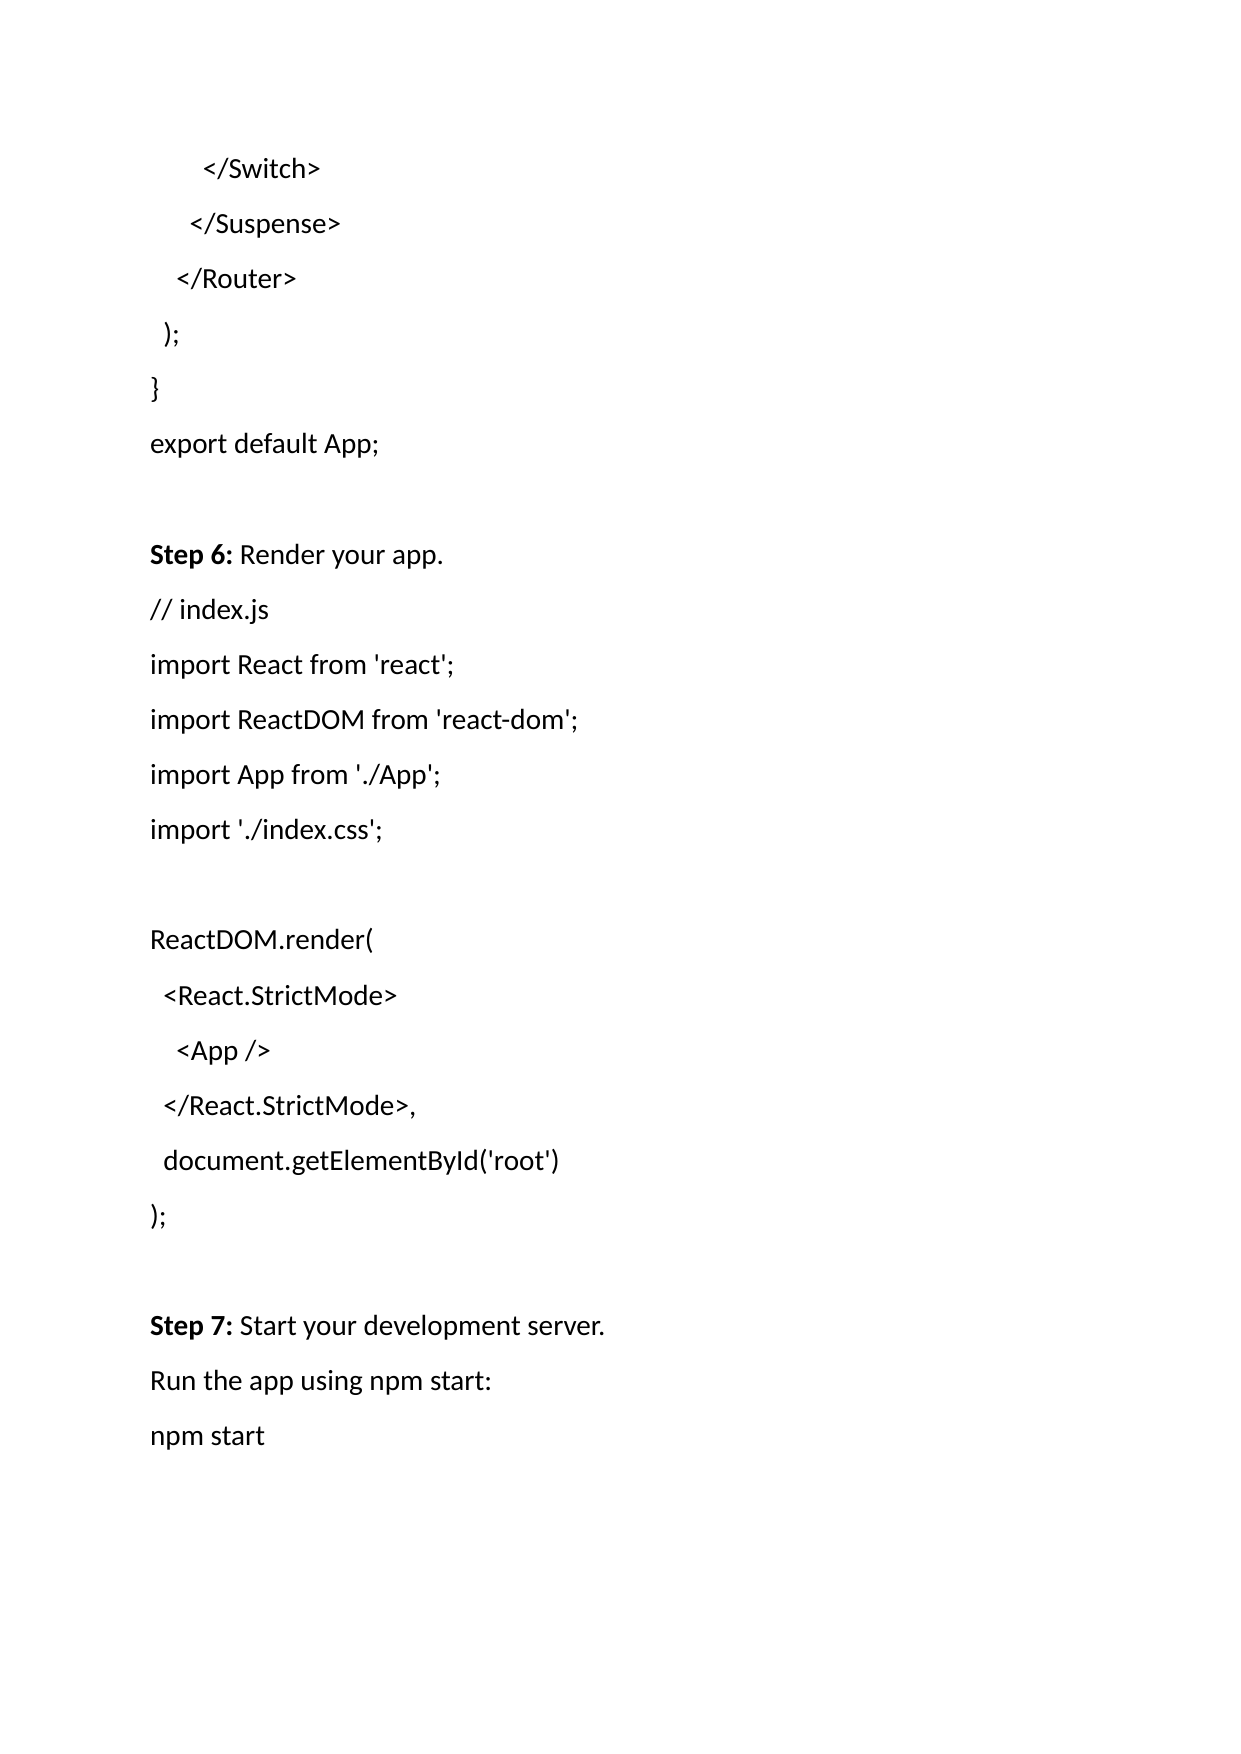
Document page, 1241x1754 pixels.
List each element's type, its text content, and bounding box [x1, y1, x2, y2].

text // index.js [150, 591, 1090, 626]
text import ReactDOM from 'react-dom'; [150, 701, 1090, 737]
text <App /> [150, 1032, 1090, 1067]
text </React.StrictMode>, [150, 1087, 1090, 1122]
text </Suspense> [150, 205, 1090, 241]
text document.getElementById('root') [150, 1142, 1090, 1177]
text ReactDOM.render( [150, 921, 1090, 957]
text </Router> [150, 260, 1090, 296]
text </Switch> [150, 150, 1090, 186]
text ); [150, 315, 1090, 351]
text <React.StrictMode> [150, 977, 1090, 1012]
text Step 7: Start your development server. [150, 1307, 1090, 1343]
text Run the app using npm start: [150, 1362, 1090, 1398]
text Step 6: Render your app. [150, 536, 1090, 571]
text npm start [150, 1417, 1090, 1453]
text export default App; [150, 426, 1090, 461]
text ); [150, 1197, 1090, 1233]
text } [150, 370, 1090, 406]
text import App from './App'; [150, 756, 1090, 792]
text import './index.css'; [150, 811, 1090, 847]
text import React from 'react'; [150, 646, 1090, 682]
